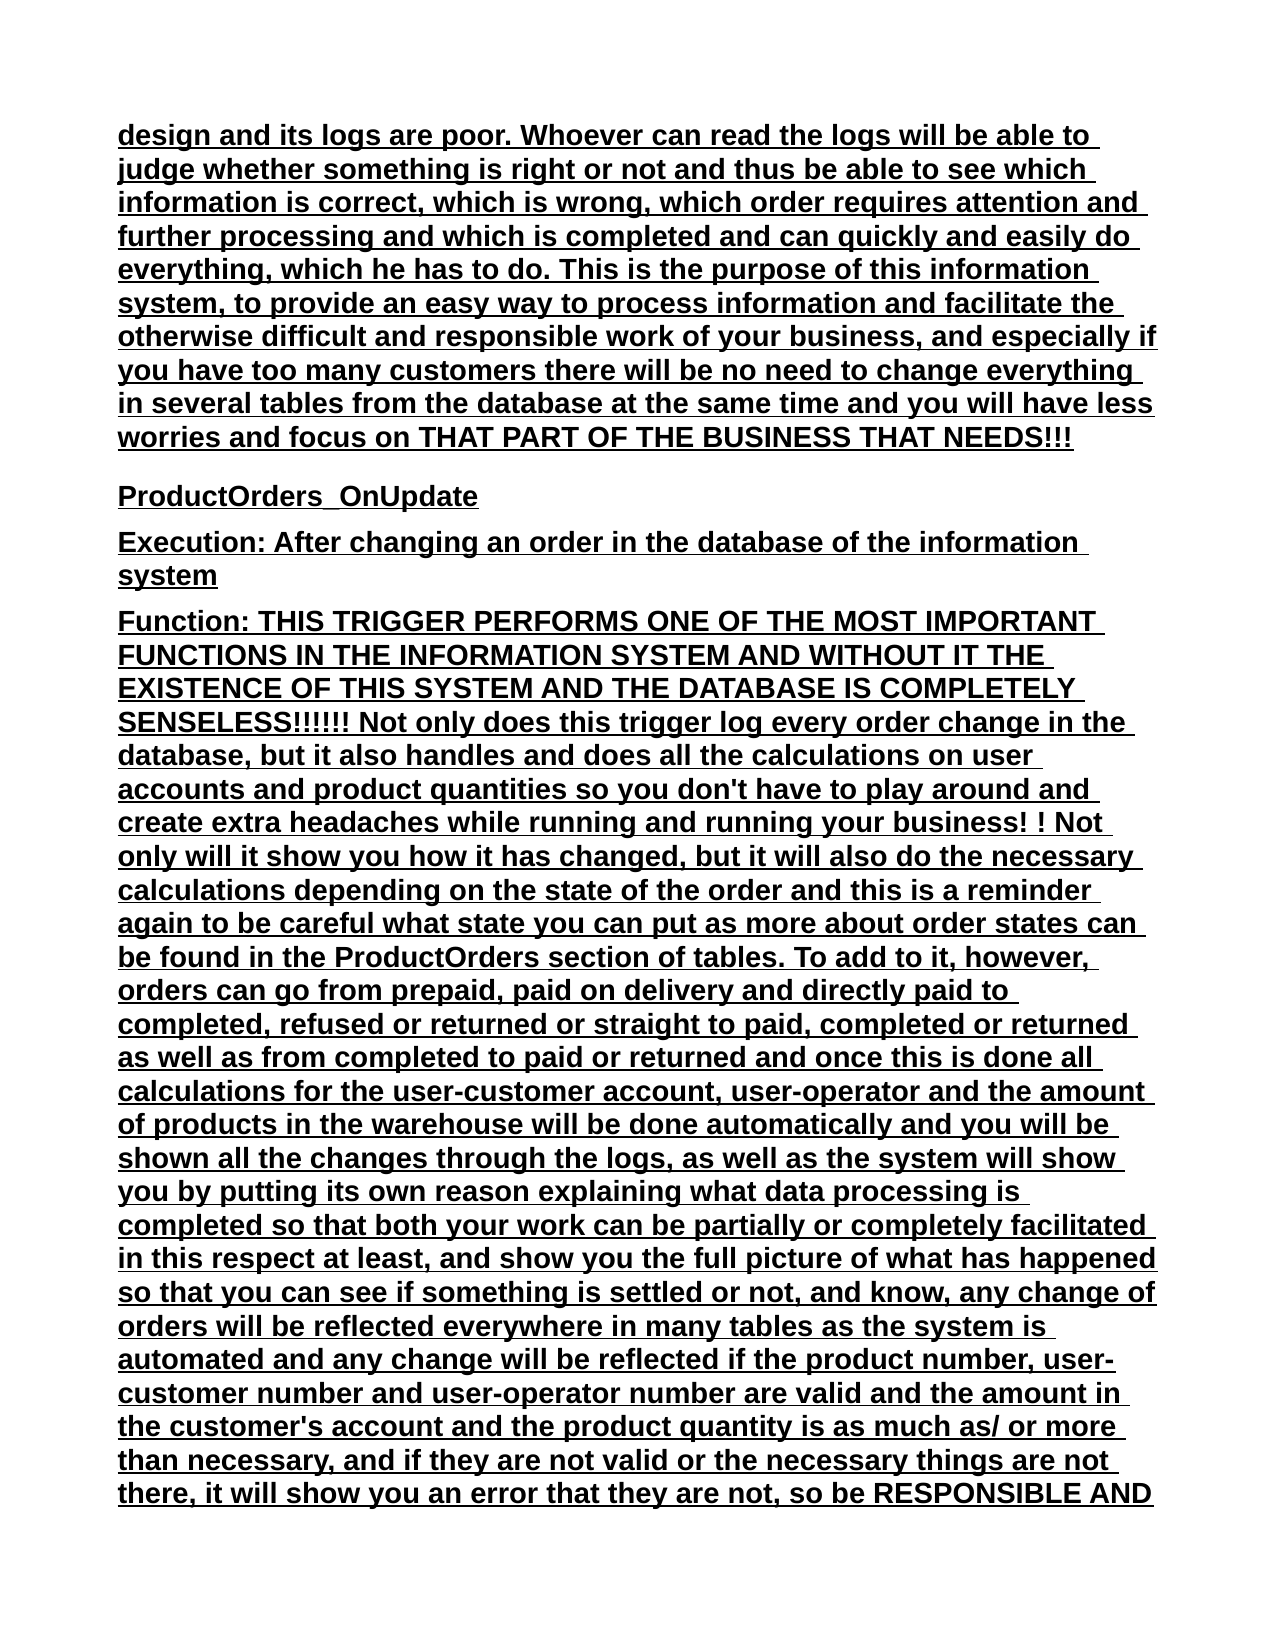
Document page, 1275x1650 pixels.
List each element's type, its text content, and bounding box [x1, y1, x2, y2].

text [117, 1272, 1158, 1510]
text Execution: After changing an order in the database of the information system [117, 524, 1158, 592]
subtitle ProductOrders_OnUpdate [117, 478, 1158, 512]
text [117, 118, 1158, 349]
